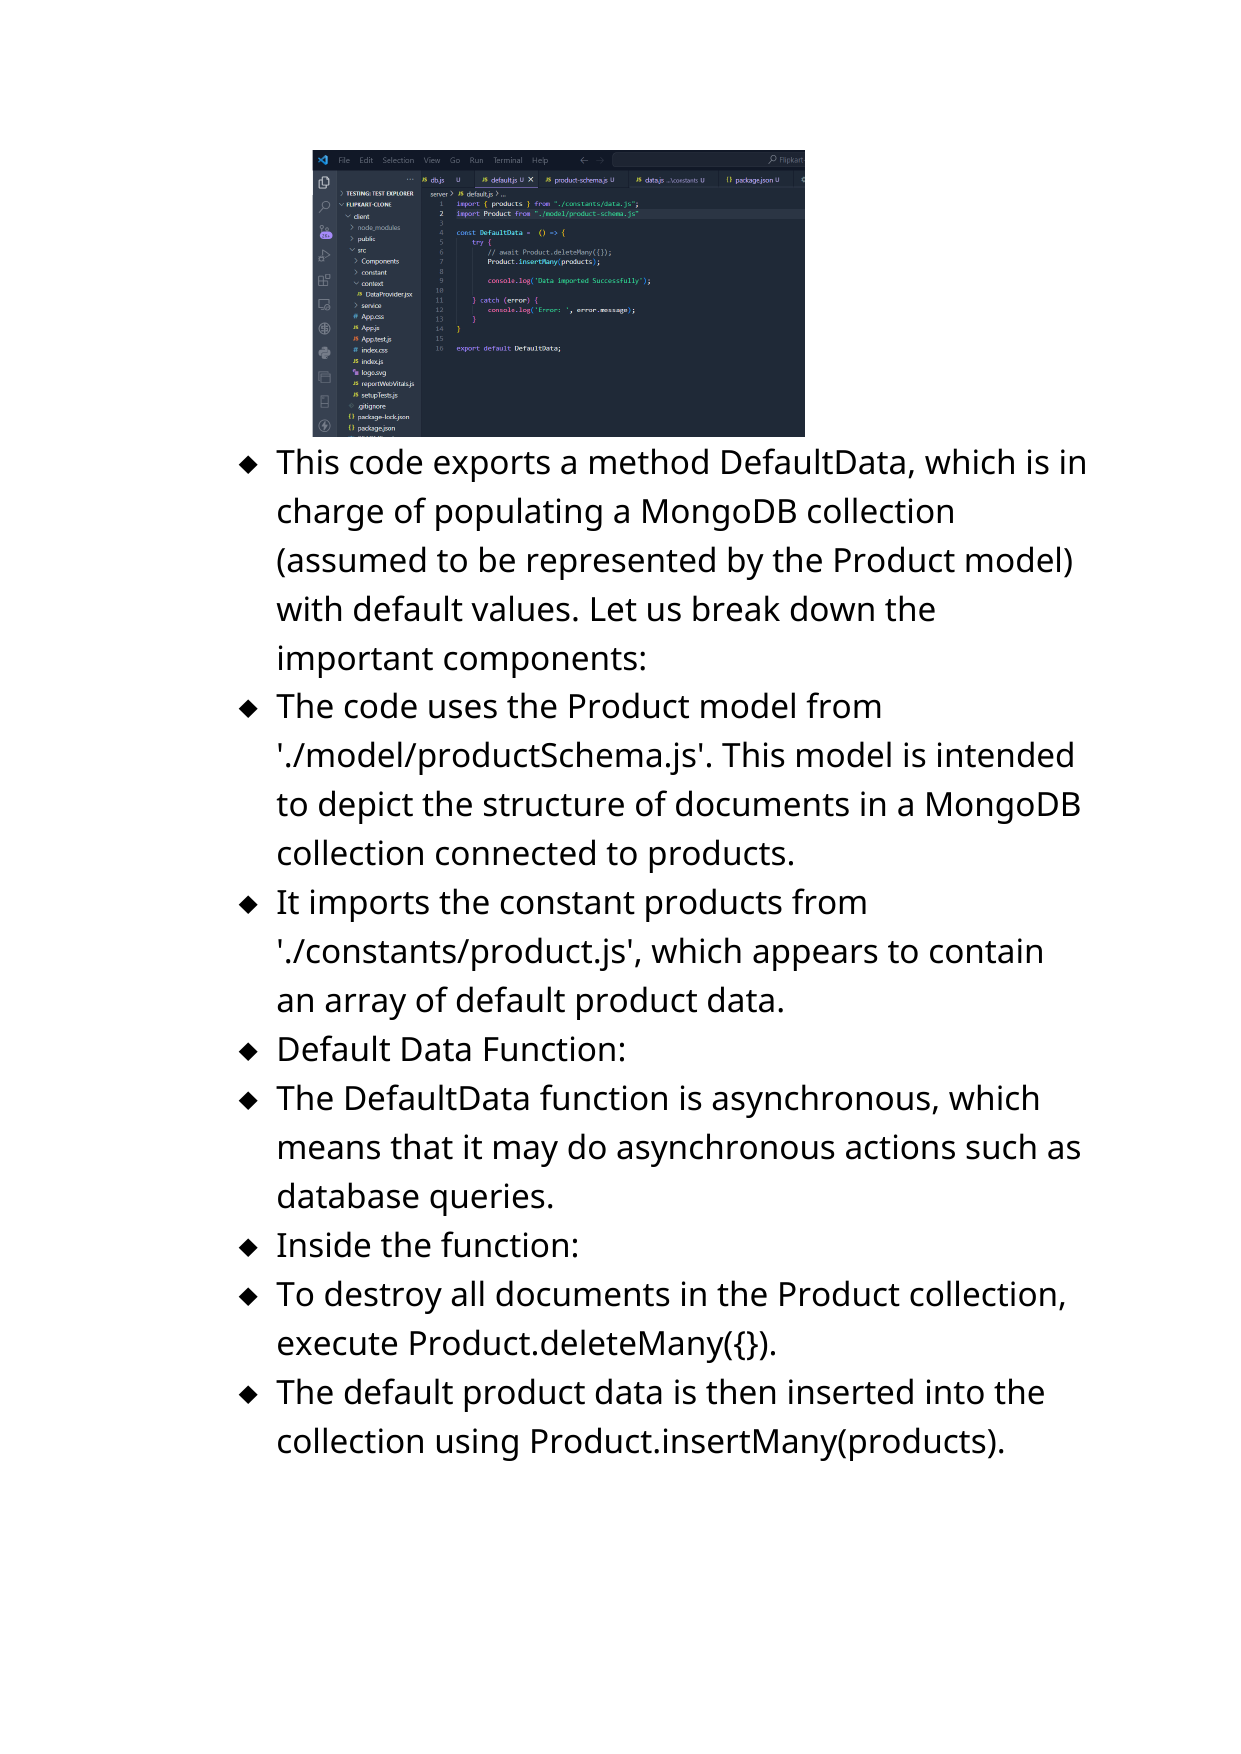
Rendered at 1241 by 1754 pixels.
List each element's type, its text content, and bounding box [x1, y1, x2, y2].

list The DefaultData function is asynchronous, which means that it may do asynchronous actions such as database queries. [239, 1075, 1090, 1218]
list Inside the function: [239, 1222, 1090, 1267]
picture [312, 150, 805, 437]
list To destroy all documents in the Product collection, execute Product.deleteMany({}). [239, 1271, 1090, 1365]
list Default Data Function: [239, 1026, 1090, 1071]
list It imports the constant products from './constants/product.js', which appears to contain an array of default product data. [239, 879, 1090, 1022]
list The code uses the Product model from './model/productSchema.js'. This model is intended to depict the structure of documents in a MongoDB collection connected to products. [239, 683, 1090, 876]
list This code exports a method DefaultData, which is in charge of populating a MongoDB collection (assumed to be represented by the Product model) with default values. Let us break down the important components: [239, 438, 1090, 680]
list The default product data is then inserted into the collection using Product.insertMany(products). [239, 1369, 1090, 1463]
